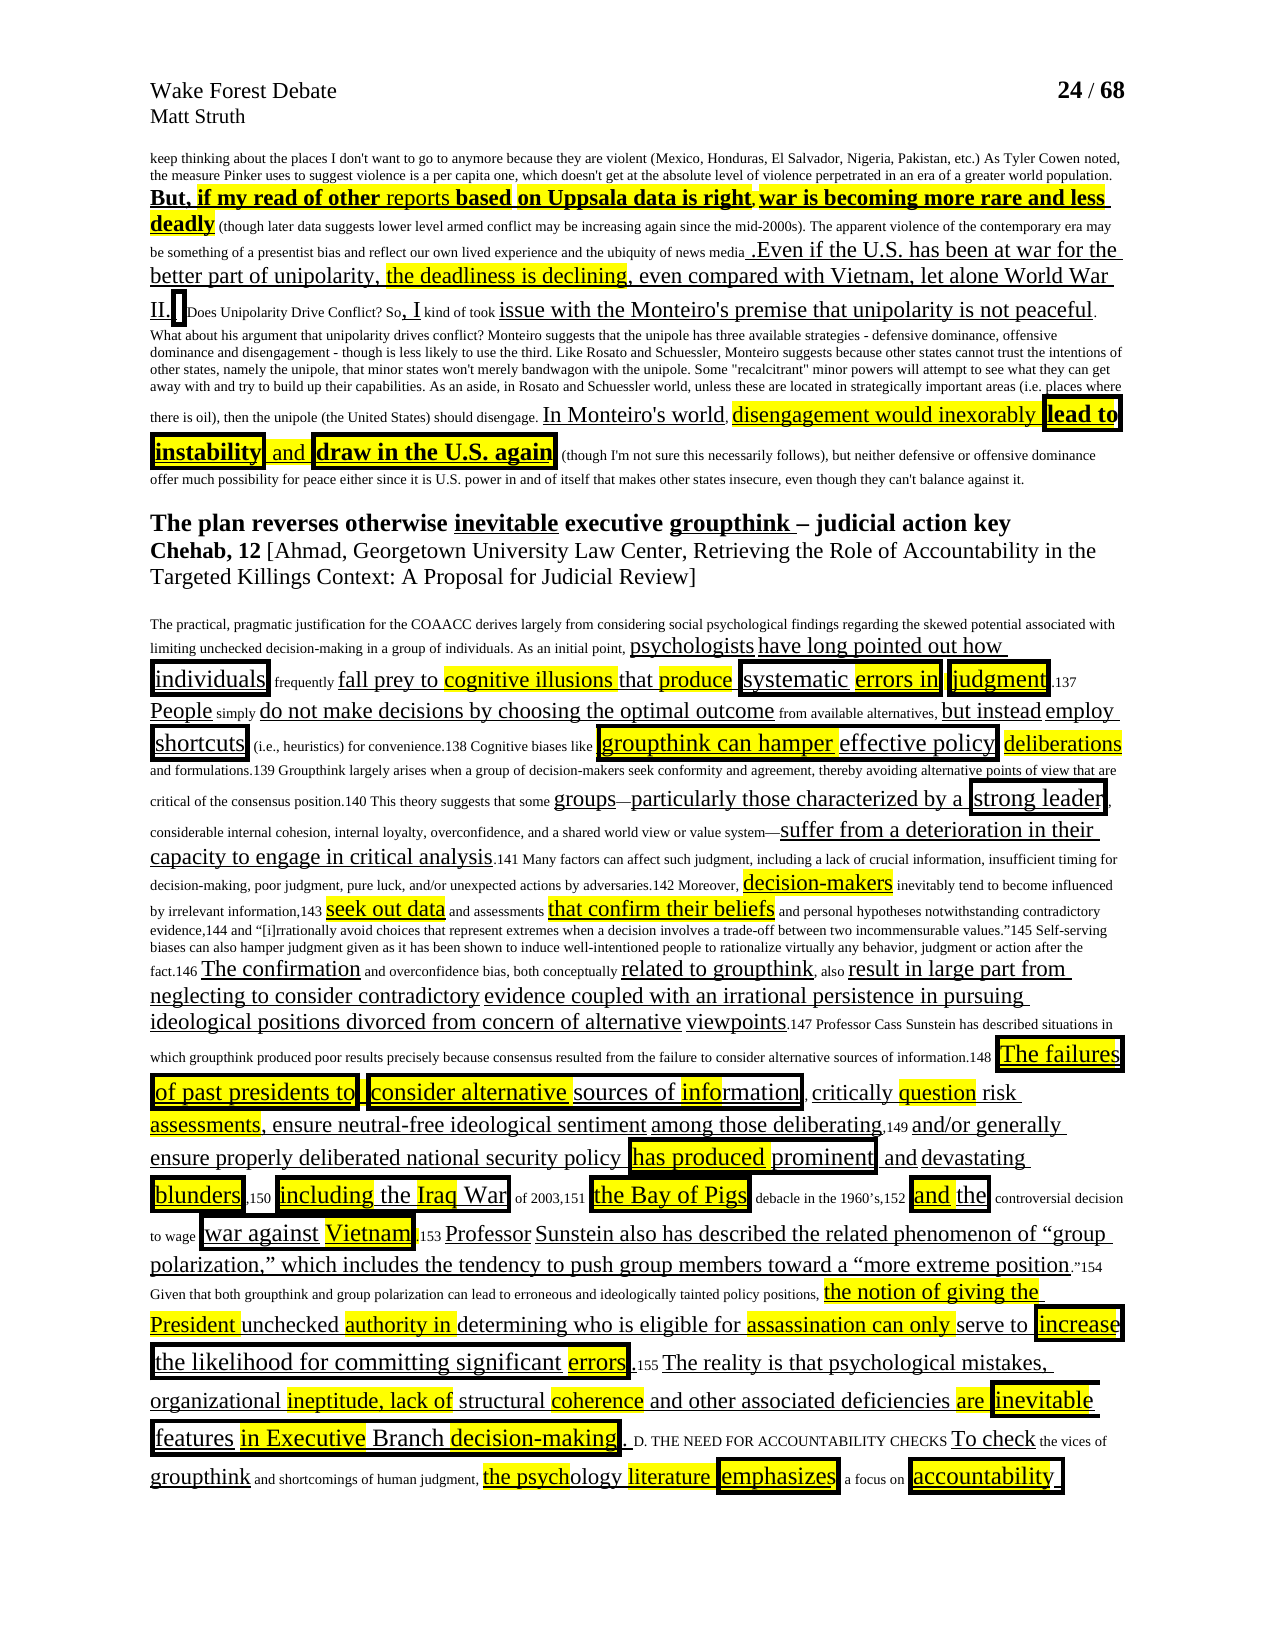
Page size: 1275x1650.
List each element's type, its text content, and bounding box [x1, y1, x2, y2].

subtitle The plan reverses otherwise inevitable executive groupthink – judicial action key [150, 508, 1125, 537]
text Chehab, 12 [Ahmad, Georgetown University Law Center, Retrieving the Role of Accountability in the Targeted Killings Context: A Proposal for Judicial Review] [150, 537, 1125, 589]
text offer much possibility for peace either since it is U.S. power in and of itself that makes other states insecure, even though they can't balance against it. [150, 470, 1125, 487]
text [150, 1335, 1125, 1495]
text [150, 150, 1125, 470]
